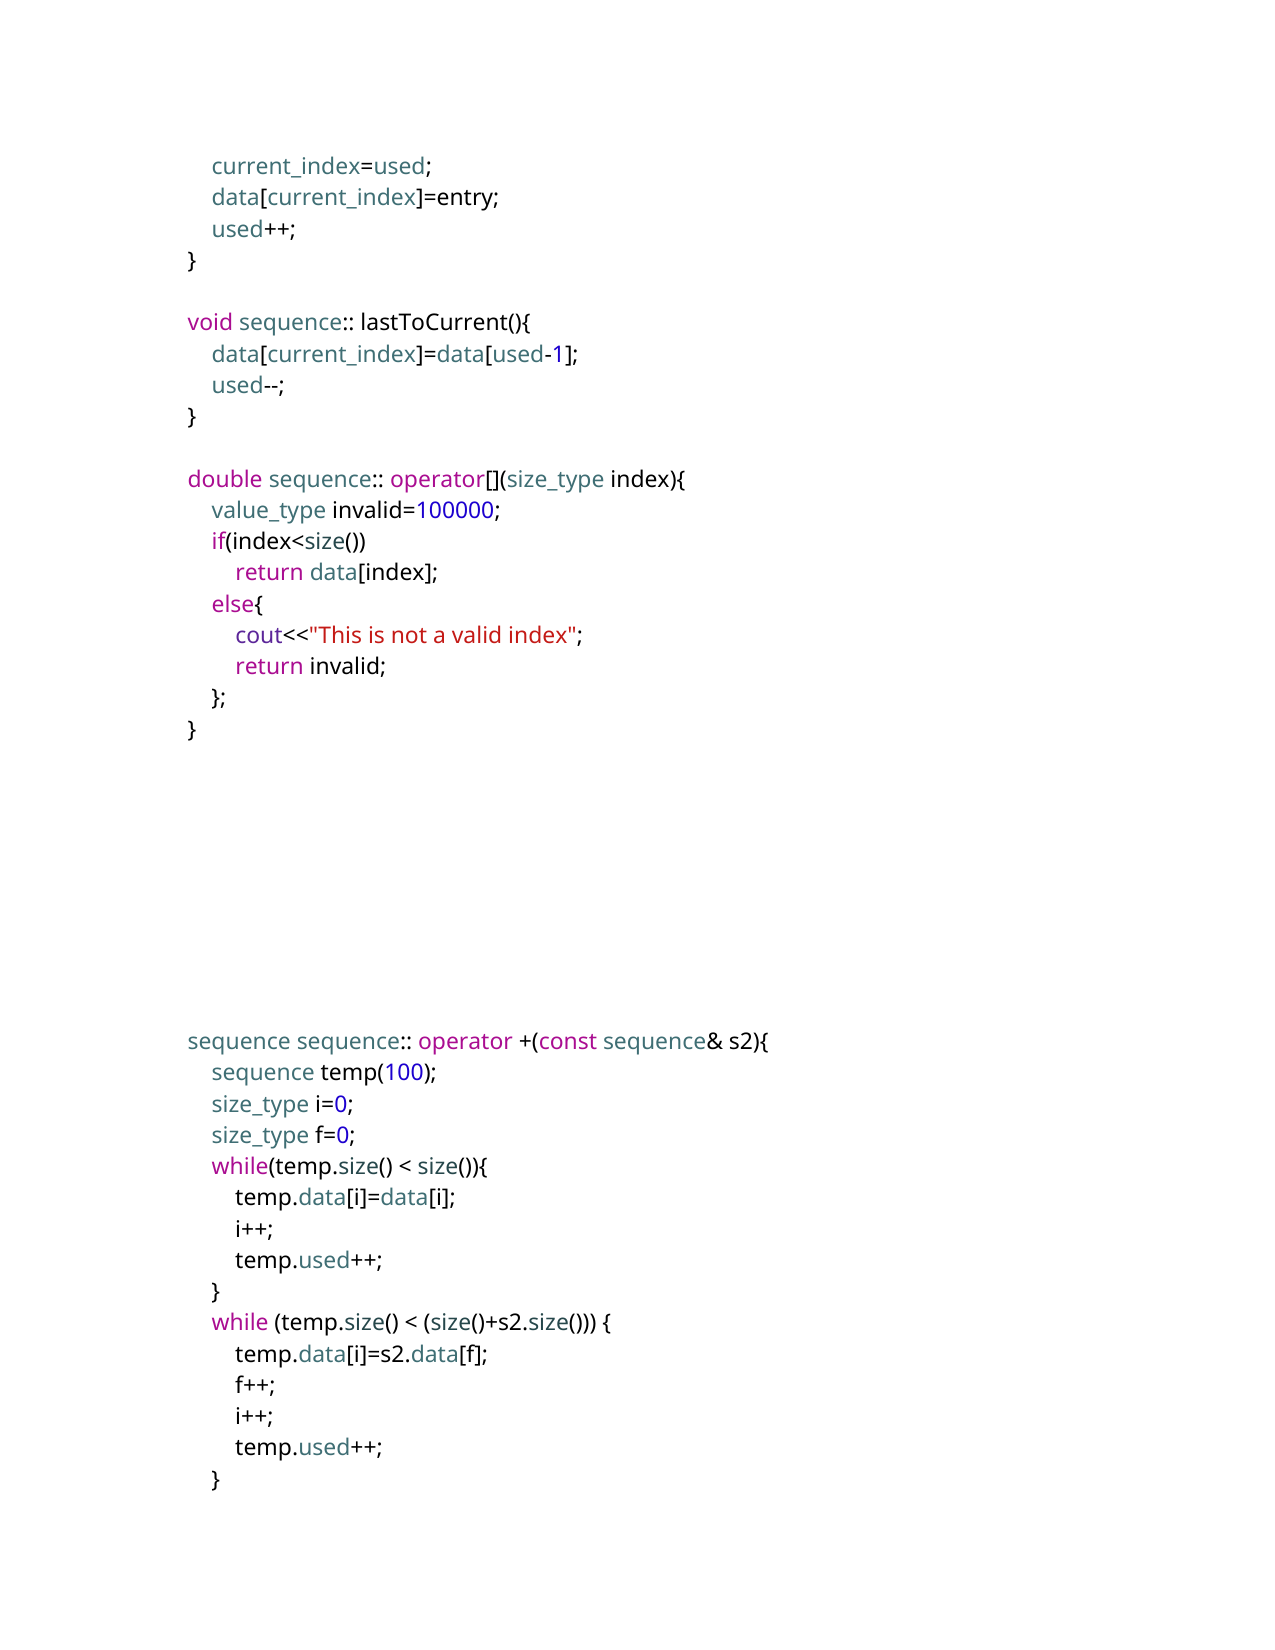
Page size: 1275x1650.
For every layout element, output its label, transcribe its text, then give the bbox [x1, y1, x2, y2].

text size_type i=0; [187, 1087, 1087, 1119]
text used--; [187, 369, 1087, 400]
text while(temp.size() < size()){ [187, 1150, 1087, 1181]
text return data[index]; [187, 556, 1087, 587]
text value_type invalid=100000; [187, 494, 1087, 525]
text } [187, 1275, 1087, 1306]
text data[current_index]=data[used-1]; [187, 337, 1087, 369]
text }; [187, 681, 1087, 712]
text temp.used++; [187, 1431, 1087, 1462]
text temp.data[i]=data[i]; [187, 1181, 1087, 1212]
text f++; [187, 1369, 1087, 1400]
text sequence temp(100); [187, 1056, 1087, 1087]
text } [187, 244, 1087, 275]
text if(index<size()) [187, 525, 1087, 556]
text return invalid; [187, 650, 1087, 681]
text sequence sequence:: operator +(const sequence& s2){ [187, 1025, 1087, 1056]
text current_index=used; [187, 150, 1087, 181]
text while (temp.size() < (size()+s2.size())) { [187, 1306, 1087, 1337]
text } [187, 712, 1087, 744]
text } [187, 1462, 1087, 1494]
text cout<<"This is not a valid index"; [187, 619, 1087, 650]
text else{ [187, 587, 1087, 619]
text } [187, 400, 1087, 431]
text data[current_index]=entry; [187, 181, 1087, 212]
text temp.data[i]=s2.data[f]; [187, 1337, 1087, 1369]
text size_type f=0; [187, 1119, 1087, 1150]
text void sequence:: lastToCurrent(){ [187, 306, 1087, 337]
text temp.used++; [187, 1244, 1087, 1275]
text i++; [187, 1400, 1087, 1431]
text i++; [187, 1212, 1087, 1244]
text double sequence:: operator[](size_type index){ [187, 462, 1087, 494]
text used++; [187, 212, 1087, 244]
